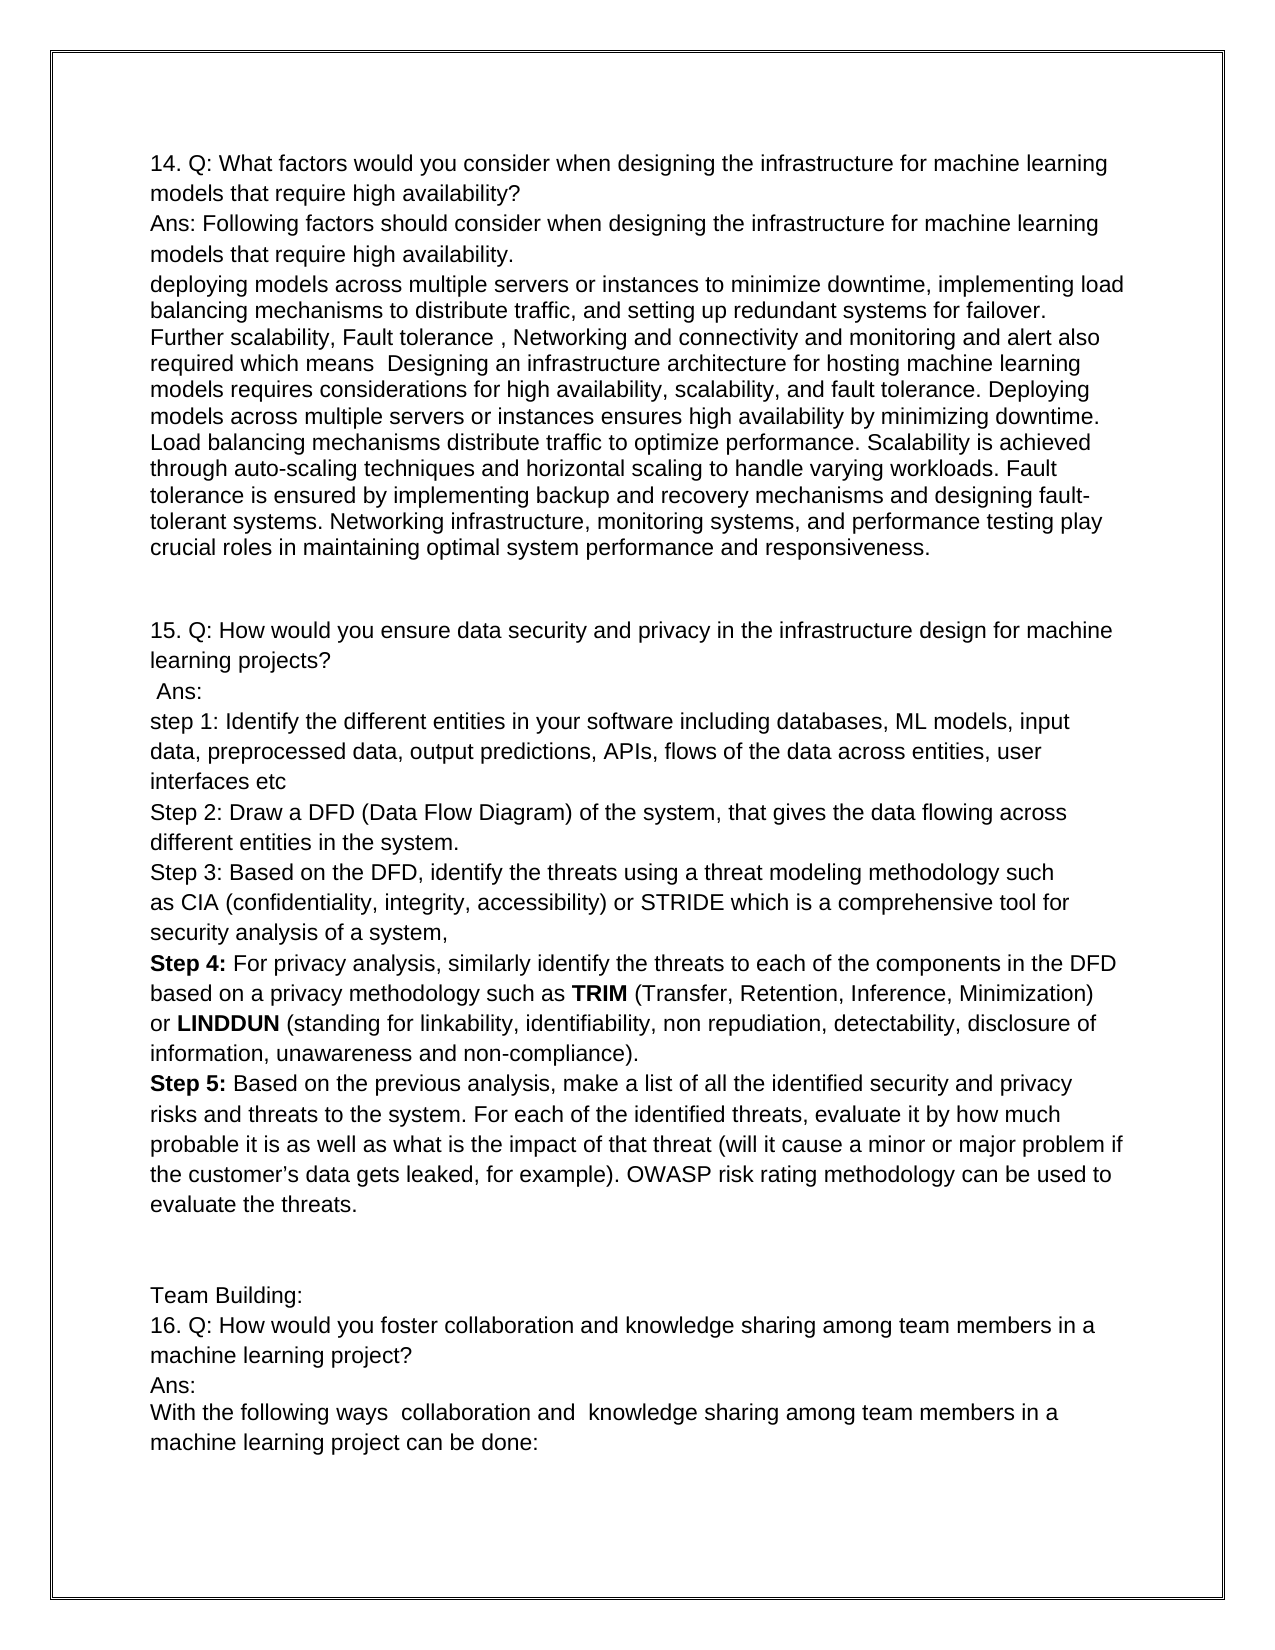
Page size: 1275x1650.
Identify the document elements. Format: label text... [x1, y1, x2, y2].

text deploying models across multiple servers or instances to minimize downtime, implementing load balancing mechanisms to distribute traffic, and setting up redundant systems for failover. [150, 271, 1125, 323]
text step 1: Identify the different entities in your software including databases, ML models, input data, preprocessed data, output predictions, APIs, flows of the data across entities, user interfaces etc [150, 708, 1125, 795]
text 16. Q: How would you foster collaboration and knowledge sharing among team members in a machine learning project? [150, 1312, 1125, 1369]
text Further scalability, Fault tolerance , Networking and connectivity and monitoring and alert also required which means Designing an infrastructure architecture for hosting machine learning models requires considerations for high availability, scalability, and fault tolerance. Deploying models across multiple servers or instances ensures high availability by minimizing downtime. Load balancing mechanisms distribute traffic to optimize performance. Scalability is achieved through auto-scaling techniques and horizontal scaling to handle varying workloads. Fault tolerance is ensured by implementing backup and recovery mechanisms and designing fault-tolerant systems. Networking infrastructure, monitoring systems, and performance testing play crucial roles in maintaining optimal system performance and responsiveness. [150, 323, 1125, 561]
text Ans: [150, 678, 1125, 704]
text Ans: [150, 1372, 1125, 1399]
text Ans: Following factors should consider when designing the infrastructure for machine learning models that require high availability. [150, 210, 1125, 267]
text Team Building: [150, 1282, 1125, 1308]
text Step 3: Based on the DFD, identify the threats using a threat modeling methodology such as CIA (confidentiality, integrity, accessibility) or STRIDE which is a comprehensive tool for security analysis of a system, [150, 859, 1125, 946]
text With the following ways collaboration and knowledge sharing among team members in a machine learning project can be done: [150, 1399, 1125, 1455]
text 14. Q: What factors would you consider when designing the infrastructure for machine learning models that require high availability? [150, 150, 1125, 207]
text Step 4: For privacy analysis, similarly identify the threats to each of the components in the DFD based on a privacy methodology such as TRIM (Transfer, Retention, Inference, Minimization) or LINDDUN (standing for linkability, identifiability, non repudiation, detectability, disclosure of information, unawareness and non-compliance). [150, 949, 1125, 1067]
text Step 5: Based on the previous analysis, make a list of all the identified security and privacy risks and threats to the system. For each of the identified threats, evaluate it by how much probable it is as well as what is the impact of that threat (will it cause a minor or major problem if the customer’s data gets leaked, for example). OWASP risk rating methodology can be used to evaluate the threats. [150, 1070, 1125, 1218]
text Step 2: Draw a DFD (Data Flow Diagram) of the system, that gives the data flowing across different entities in the system. [150, 798, 1125, 855]
text 15. Q: How would you ensure data security and privacy in the infrastructure design for machine learning projects? [150, 617, 1125, 674]
